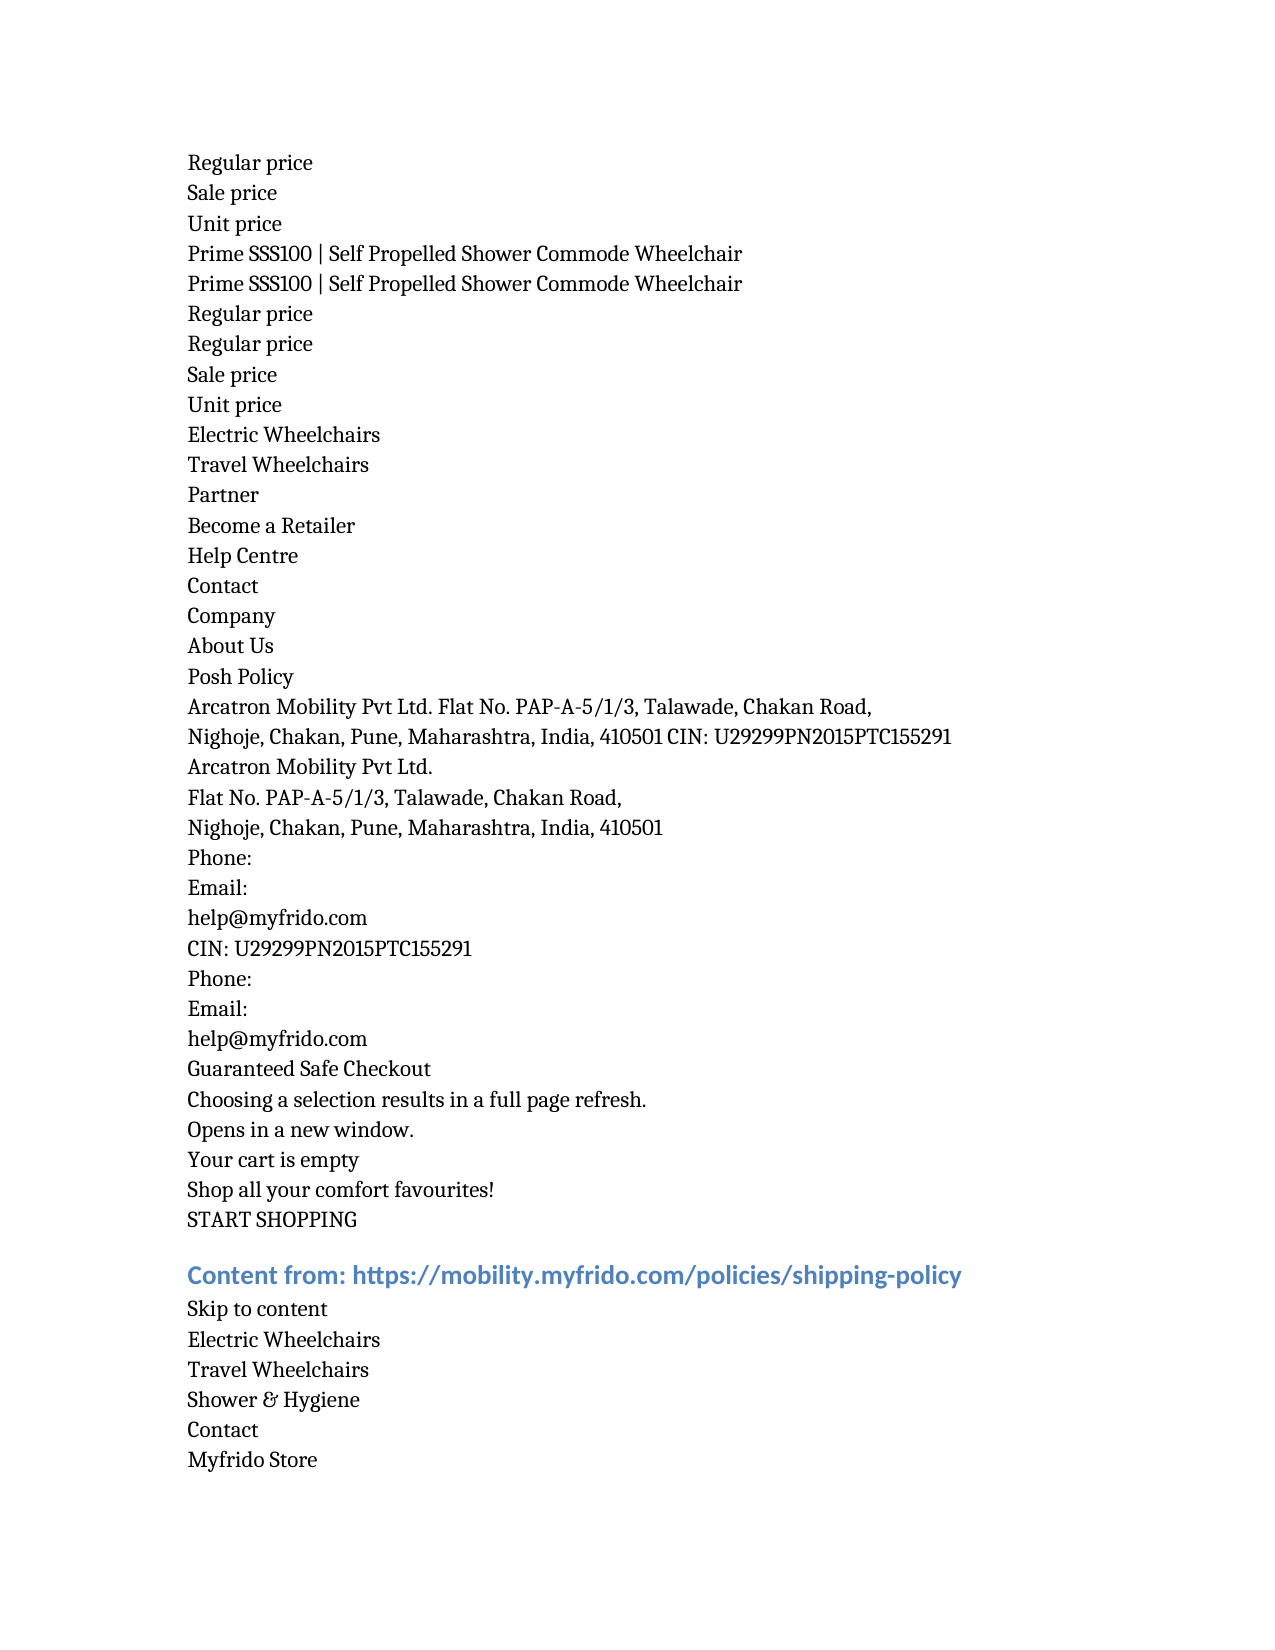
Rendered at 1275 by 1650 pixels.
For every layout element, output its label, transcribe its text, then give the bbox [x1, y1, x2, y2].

subtitle Content from: https://mobility.myfrido.com/policies/shipping-policy [187, 1258, 1087, 1291]
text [187, 1296, 1087, 1474]
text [187, 150, 1087, 1234]
